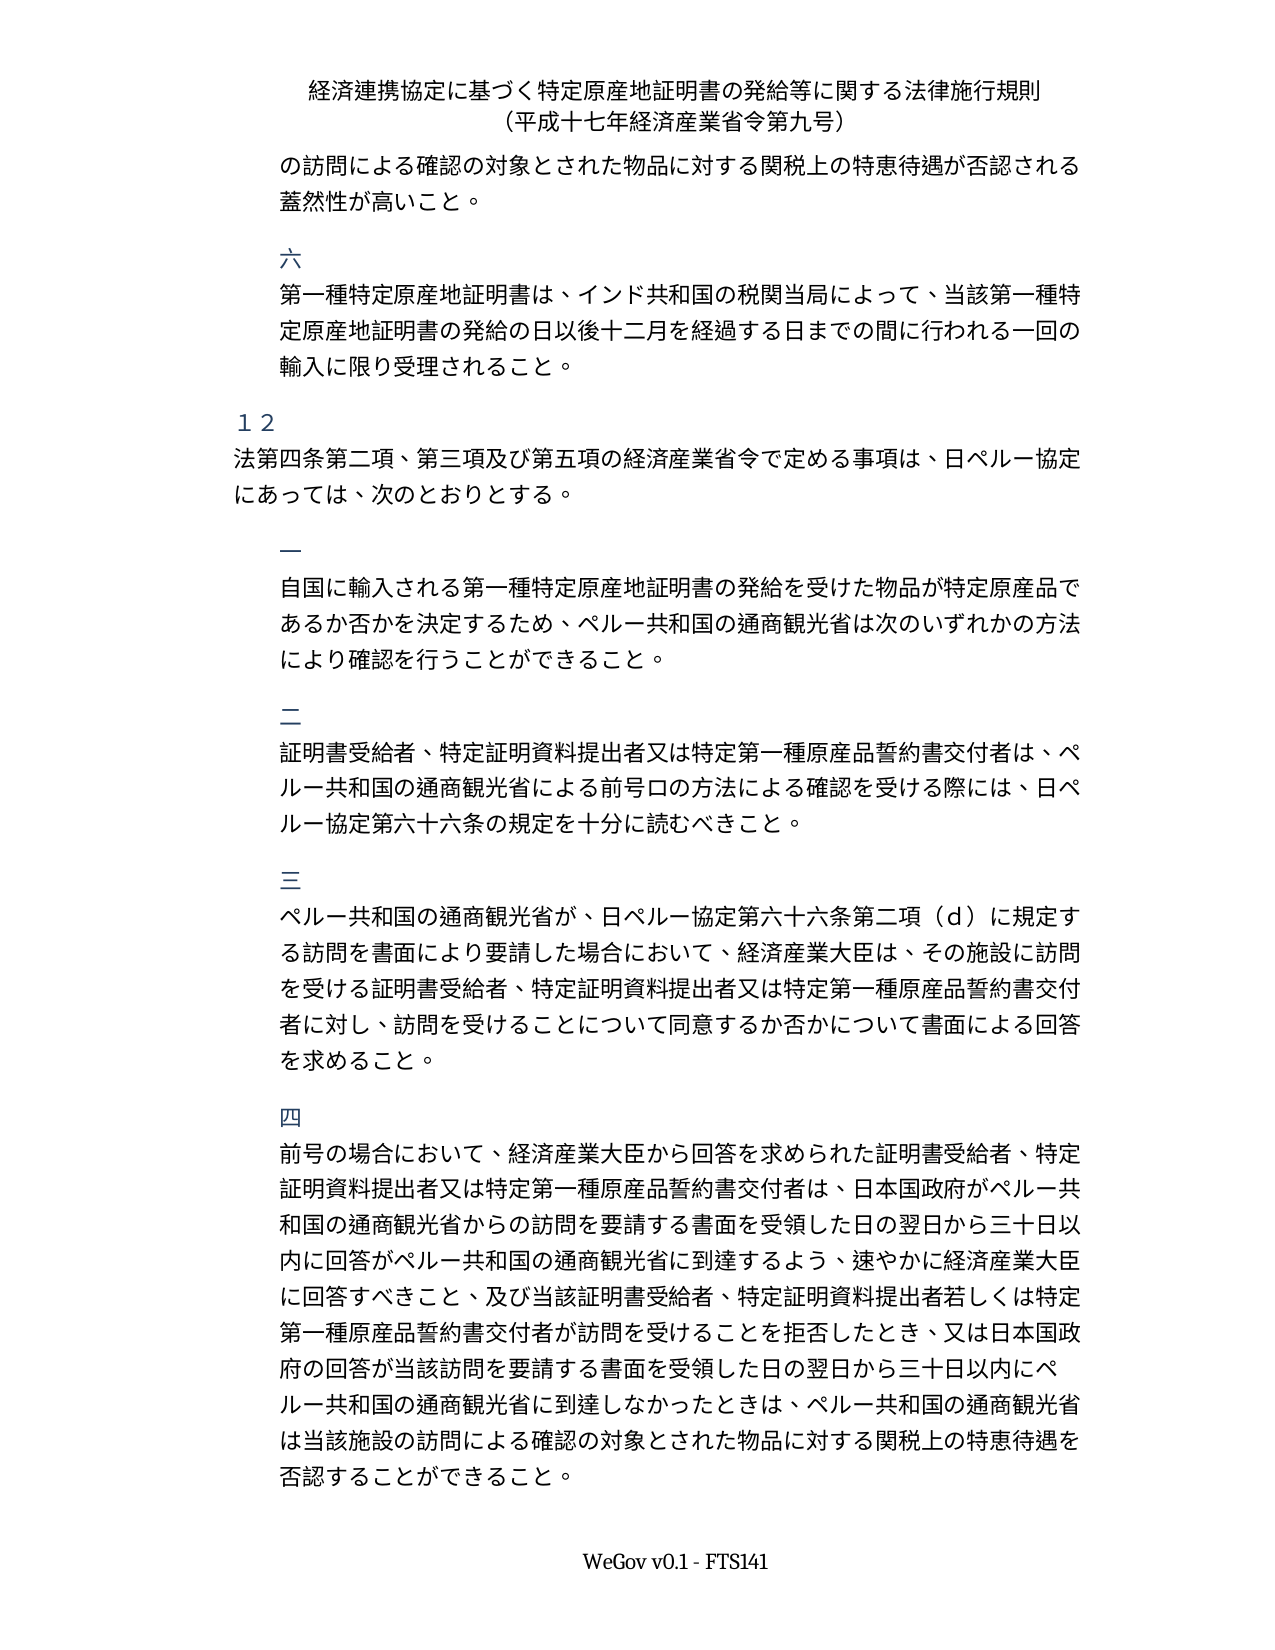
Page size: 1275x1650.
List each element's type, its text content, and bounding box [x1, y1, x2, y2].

text 前号の場合において、経済産業大臣から回答を求められた証明書受給者、特定証明資料提出者又は特定第一種原産品誓約書交付者は、日本国政府がペルー共和国の通商観光省からの訪問を要請する書面を受領した日の翌日から三十日以内に回答がペルー共和国の通商観光省に到達するよう、速やかに経済産業大臣に回答すべきこと、及び当該証明書受給者、特定証明資料提出者若しくは特定第一種原産品誓約書交付者が訪問を受けることを拒否したとき、又は日本国政府の回答が当該訪問を要請する書面を受領した日の翌日から三十日以内にペルー共和国の通商観光省に到達しなかったときは、ペルー共和国の通商観光省は当該施設の訪問による確認の対象とされた物品に対する関税上の特恵待遇を否認することができること。 [279, 1137, 1087, 1492]
subtitle 六 [279, 243, 1087, 274]
subtitle １２ [233, 407, 1087, 438]
text ペルー共和国の通商観光省が、日ペルー協定第六十六条第二項（ｄ）に規定する訪問を書面により要請した場合において、経済産業大臣は、その施設に訪問を受ける証明書受給者、特定証明資料提出者又は特定第一種原産品誓約書交付者に対し、訪問を受けることについて同意するか否かについて書面による回答を求めること。 [279, 901, 1087, 1076]
text 第一種特定原産地証明書は、インド共和国の税関当局によって、当該第一種特定原産地証明書の発給の日以後十二月を経過する日までの間に行われる一回の輸入に限り受理されること。 [279, 279, 1087, 382]
subtitle 三 [279, 865, 1087, 896]
text 自国に輸入される第一種特定原産地証明書の発給を受けた物品が特定原産品であるか否かを決定するため、ペルー共和国の通商観光省は次のいずれかの方法により確認を行うことができること。 [279, 572, 1087, 675]
subtitle 一 [279, 536, 1087, 567]
text 法第四条第二項、第三項及び第五項の経済産業省令で定める事項は、日ペルー協定にあっては、次のとおりとする。 [233, 443, 1087, 510]
text 日インド協定附属書三第七節第一項（ａ）に規定する訪問が行われた場合において、当該訪問を受けた証明書受給者又は特定証明資料提出者が法第七条第一項に規定する書類を保存していないことが明らかになった場合には、当該施設の訪問による確認の対象とされた物品に対する関税上の特恵待遇が否認される蓋然性が高いこと。 [279, 150, 1087, 217]
subtitle 四 [279, 1102, 1087, 1133]
subtitle 二 [279, 701, 1087, 732]
text 証明書受給者、特定証明資料提出者又は特定第一種原産品誓約書交付者は、ペルー共和国の通商観光省による前号ロの方法による確認を受ける際には、日ペルー協定第六十六条の規定を十分に読むべきこと。 [279, 736, 1087, 839]
